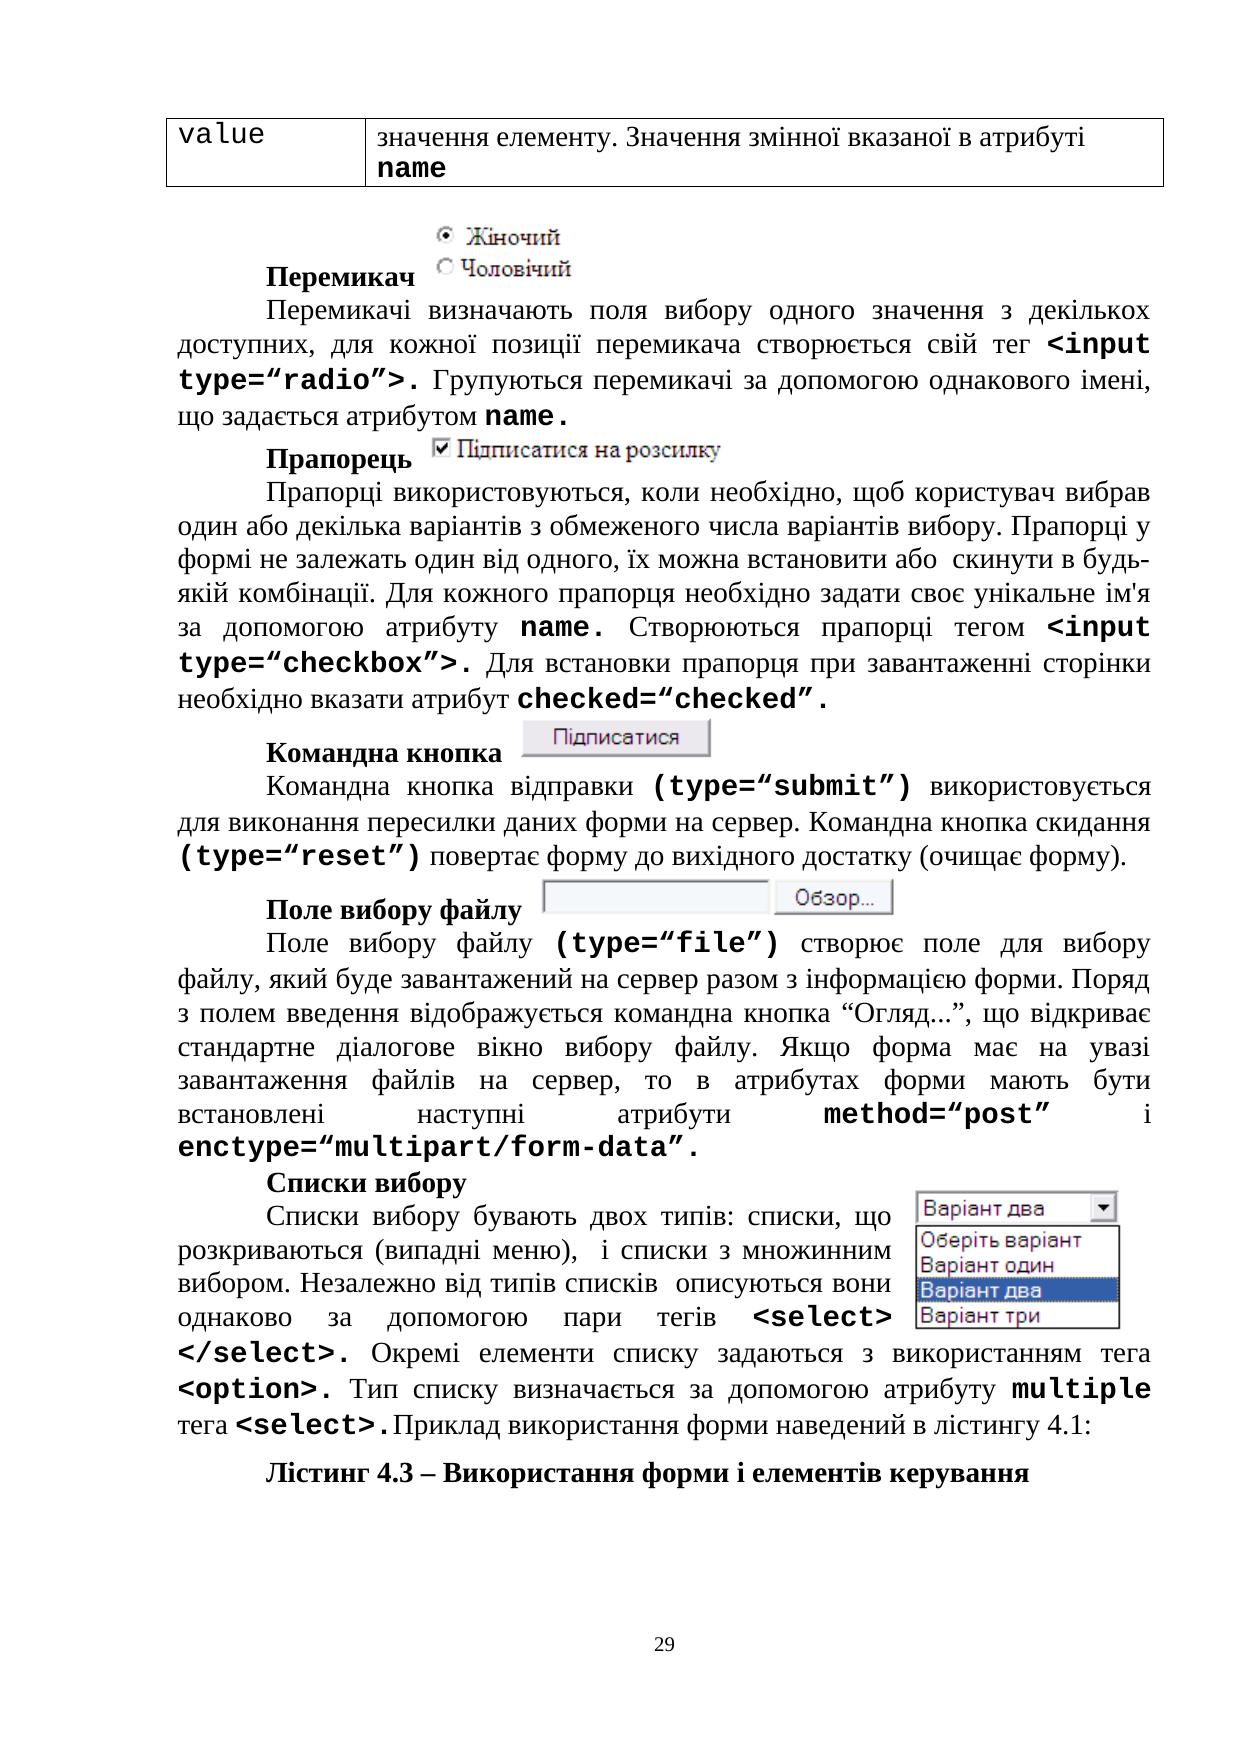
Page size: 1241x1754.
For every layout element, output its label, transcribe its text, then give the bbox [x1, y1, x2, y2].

picture [426, 433, 730, 469]
text Списки вибору бувають двох типів: списки, що розкриваються (випадні меню), і списки з множинним вибором. Незалежно від типів списків описуються вони однаково за допомогою пари тегів <select> </select>. Окремі елементи списку задаються з використанням тега <option>. Тип списку визначається за допомогою атрибуту multiple тега <select>.Приклад використання форми наведений в лістингу 4.1: [177, 1198, 1152, 1443]
table_cell value [167, 119, 365, 186]
text Командна кнопка відправки (type=“submit”) використовується для виконання пересилки даних форми на сервер. Командна кнопка скидання (type=“reset”) повертає форму до вихідного достатку (очищає форму). [177, 768, 1152, 874]
text Перемикачі визначають поля вибору одного значення з декількох доступних, для кожної позиції перемикача створюється свій тег <input type=“radio”>. Групуються перемикачі за допомогою однакового імені, що задається атрибутом name. [177, 292, 1152, 434]
picture [517, 716, 719, 762]
picture [911, 1186, 1125, 1334]
table_cell значення елементу. Значення змінної вказаної в атрибуті name [366, 119, 1163, 186]
text Поле вибору файлу (type=“file”) створює поле для вибору файлу, який буде завантажений на сервер разом з інформацією форми. Поряд з полем введення відображується командна кнопка “Огляд...”, що відкриває стандартне діалогове вікно вибору файлу. Якщо форма має на увазі завантаження файлів на сервер, то в атрибутах форми мають бути встановлені наступні атрибути method=“post” і enctype=“multipart/form-data”. [177, 926, 1152, 1165]
text Списки вибору [177, 1165, 1152, 1198]
picture [429, 220, 591, 286]
text Лістинг 4.3 – Використання форми і елементів керування [192, 1456, 1152, 1489]
text Прапорці використовуються, коли необхідно, щоб користувач вибрав один або декілька варіантів з обмеженого числа варіантів вибору. Прапорці у формі не залежать один від одного, їх можна встановити або скинути в будь-якій комбінації. Для кожного прапорця необхідно задати своє унікальне ім'я за допомогою атрибуту name. Створюються прапорці тегом <input type=“checkbox”>. Для встановки прапорця при завантаженні сторінки необхідно вказати атрибут checked=“checked”. [177, 474, 1152, 717]
text Командна кнопка [177, 717, 1152, 768]
picture [536, 873, 900, 920]
text Перемикач [177, 220, 1152, 292]
